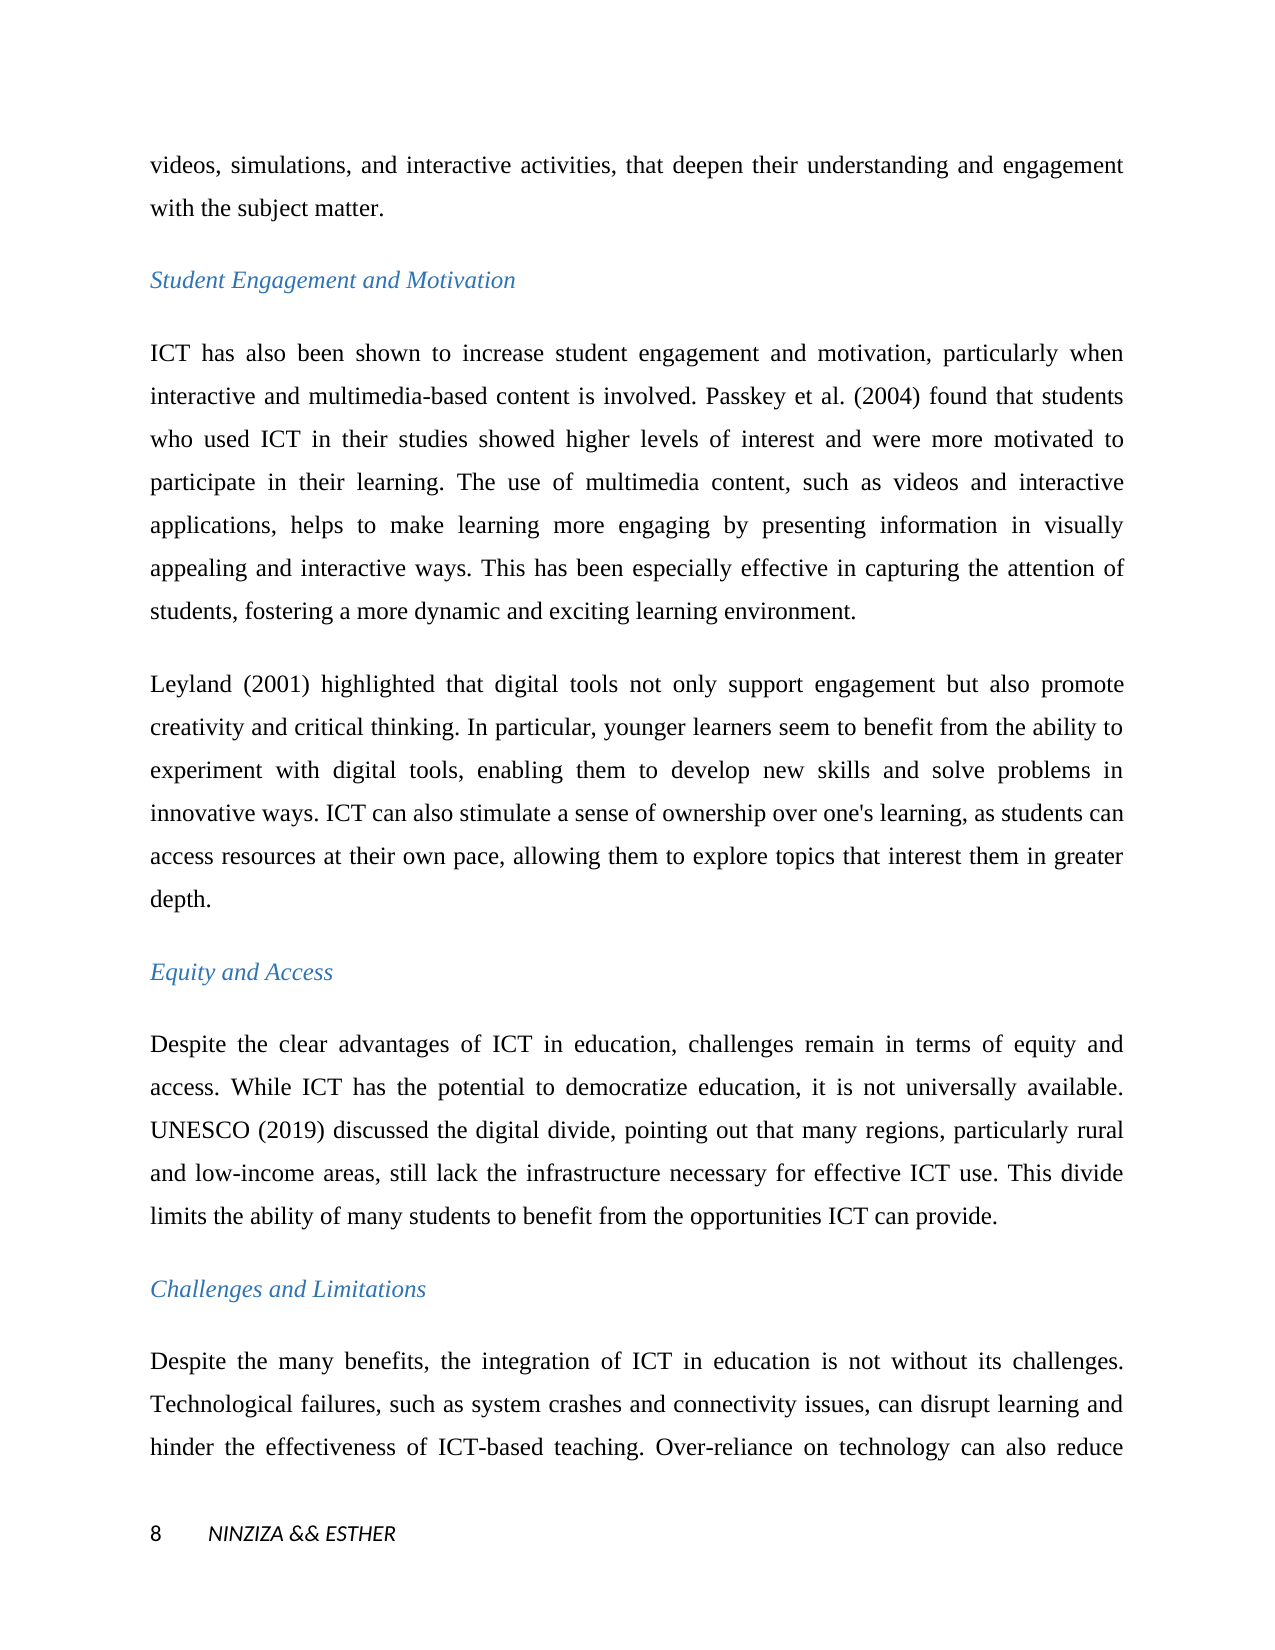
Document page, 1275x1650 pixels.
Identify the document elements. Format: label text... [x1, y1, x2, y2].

subtitle Student Engagement and Motivation [150, 265, 1125, 294]
text ICT has also been shown to increase student engagement and motivation, particularly when interactive and multimedia-based content is involved. Passkey et al. (2004) found that students who used ICT in their studies showed higher levels of interest and were more motivated to participate in their learning. The use of multimedia content, such as videos and interactive applications, helps to make learning more engaging by presenting information in visually appealing and interactive ways. This has been especially effective in capturing the attention of students, fostering a more dynamic and exciting learning environment. [150, 338, 1125, 625]
text Leyland (2001) highlighted that digital tools not only support engagement but also promote creativity and critical thinking. In particular, younger learners seem to benefit from the ability to experiment with digital tools, enabling them to develop new skills and solve problems in innovative ways. ICT can also stimulate a sense of ownership over one's learning, as students can access resources at their own pace, allowing them to explore topics that interest them in greater depth. [150, 669, 1125, 913]
subtitle Equity and Access [150, 957, 1125, 985]
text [150, 1346, 1125, 1461]
text Despite the clear advantages of ICT in education, challenges remain in terms of equity and access. While ICT has the potential to democratize education, it is not universally available. UNESCO (2019) discussed the digital divide, pointing out that many regions, particularly rural and low-income areas, still lack the infrastructure necessary for effective ICT use. This divide limits the ability of many students to benefit from the opportunities ICT can provide. [150, 1029, 1125, 1230]
subtitle Challenges and Limitations [150, 1274, 1125, 1302]
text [150, 150, 1125, 222]
